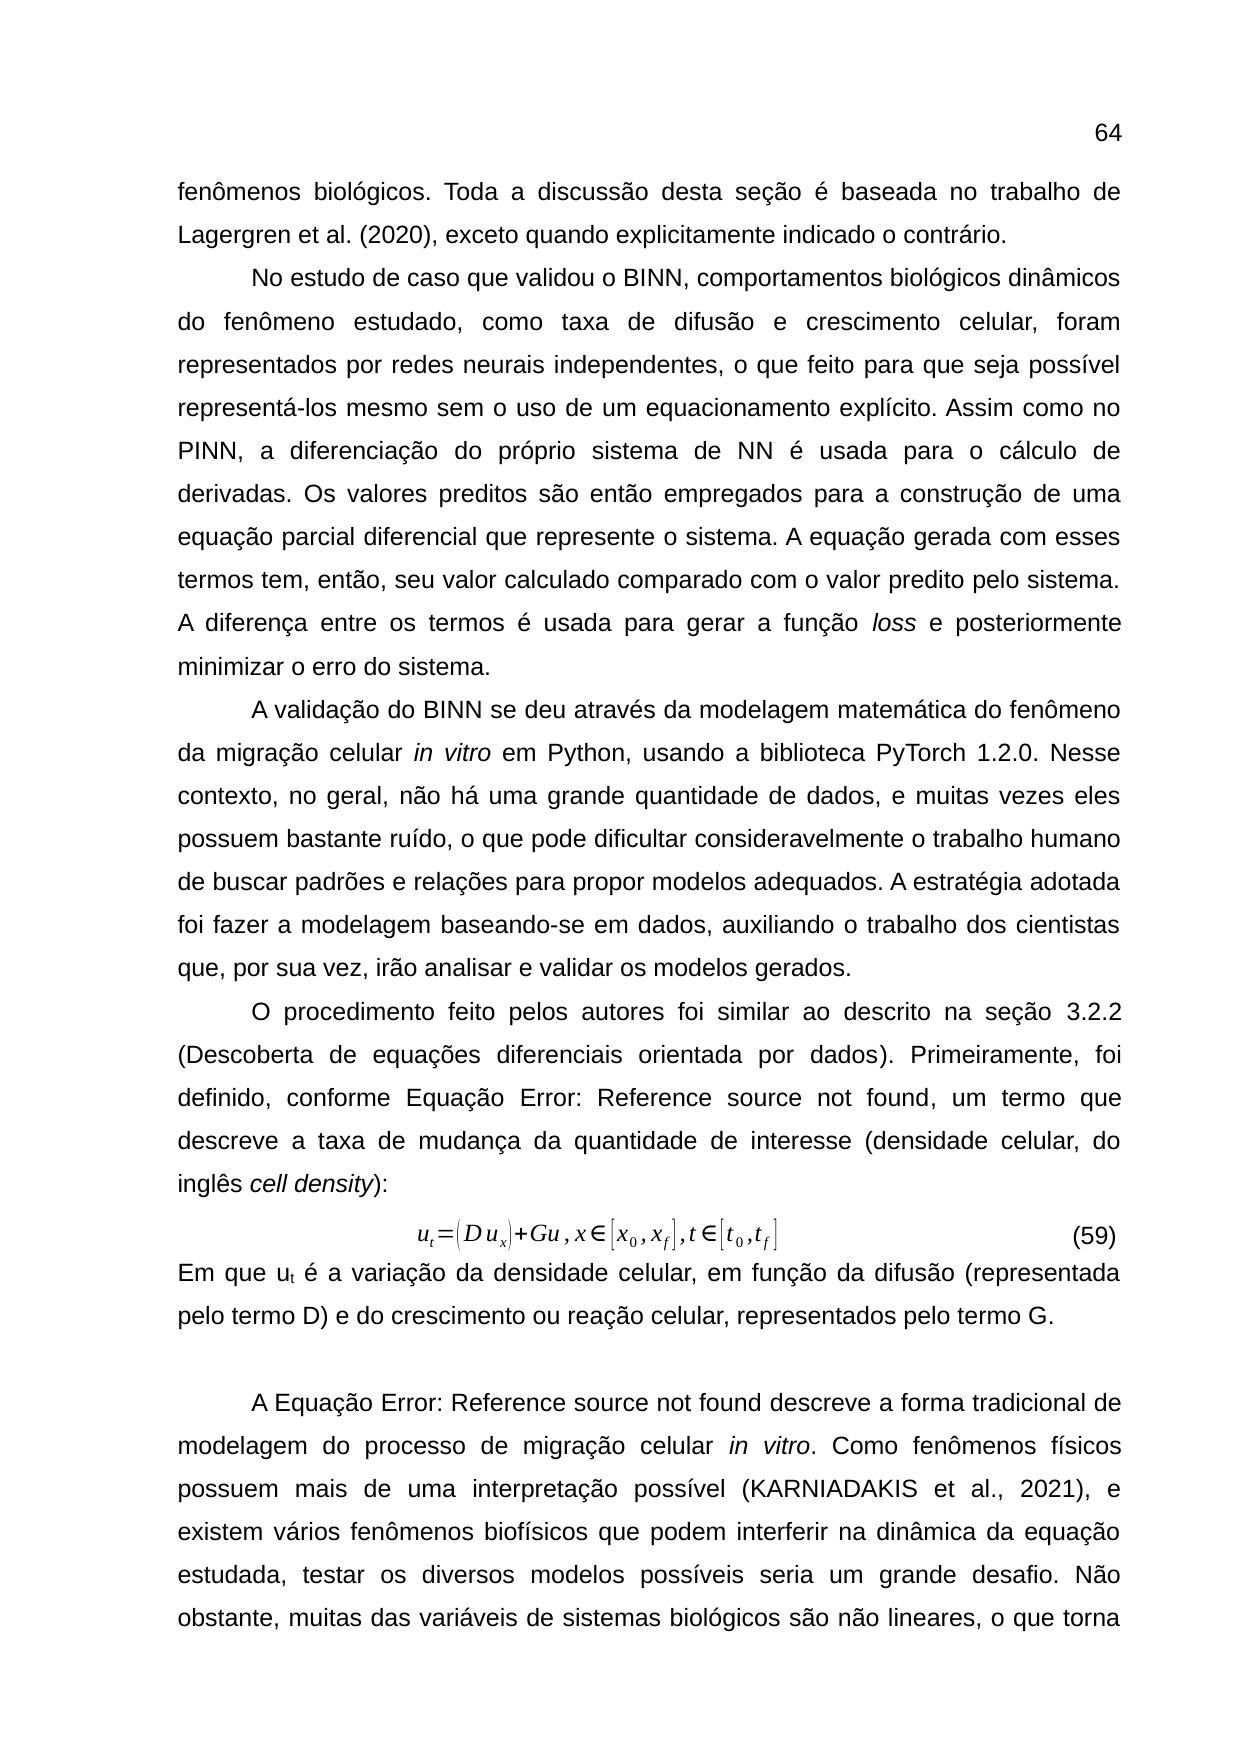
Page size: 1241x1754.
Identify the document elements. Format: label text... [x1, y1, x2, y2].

text Em que ut é a variação da densidade celular, em função da difusão (representada pelo termo D) e do crescimento ou reação celular, representados pelo termo G. [177, 1258, 1122, 1330]
text A validação do BINN se deu através da modelagem matemática do fenômeno da migração celular in vitro em Python, usando a biblioteca PyTorch 1.2.0. Nesse contexto, no geral, não há uma grande quantidade de dados, e muitas vezes eles possuem bastante ruído, o que pode dificultar consideravelmente o trabalho humano de buscar padrões e relações para propor modelos adequados. A estratégia adotada foi fazer a modelagem baseando-se em dados, auxiliando o trabalho dos cientistas que, por sua vez, irão analisar e validar os modelos gerados. [177, 694, 1122, 982]
table_header (59) [1017, 1212, 1122, 1258]
table_header [177, 1212, 1017, 1258]
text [177, 177, 1122, 249]
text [177, 1388, 1122, 1632]
text No estudo de caso que validou o BINN, comportamentos biológicos dinâmicos do fenômeno estudado, como taxa de difusão e crescimento celular, foram representados por redes neurais independentes, o que feito para que seja possível representá-los mesmo sem o uso de um equacionamento explícito. Assim como no PINN, a diferenciação do próprio sistema de NN é usada para o cálculo de derivadas. Os valores preditos são então empregados para a construção de uma equação parcial diferencial que represente o sistema. A equação gerada com esses termos tem, então, seu valor calculado comparado com o valor predito pelo sistema. A diferença entre os termos é usada para gerar a função loss e posteriormente minimizar o erro do sistema. [177, 263, 1122, 680]
